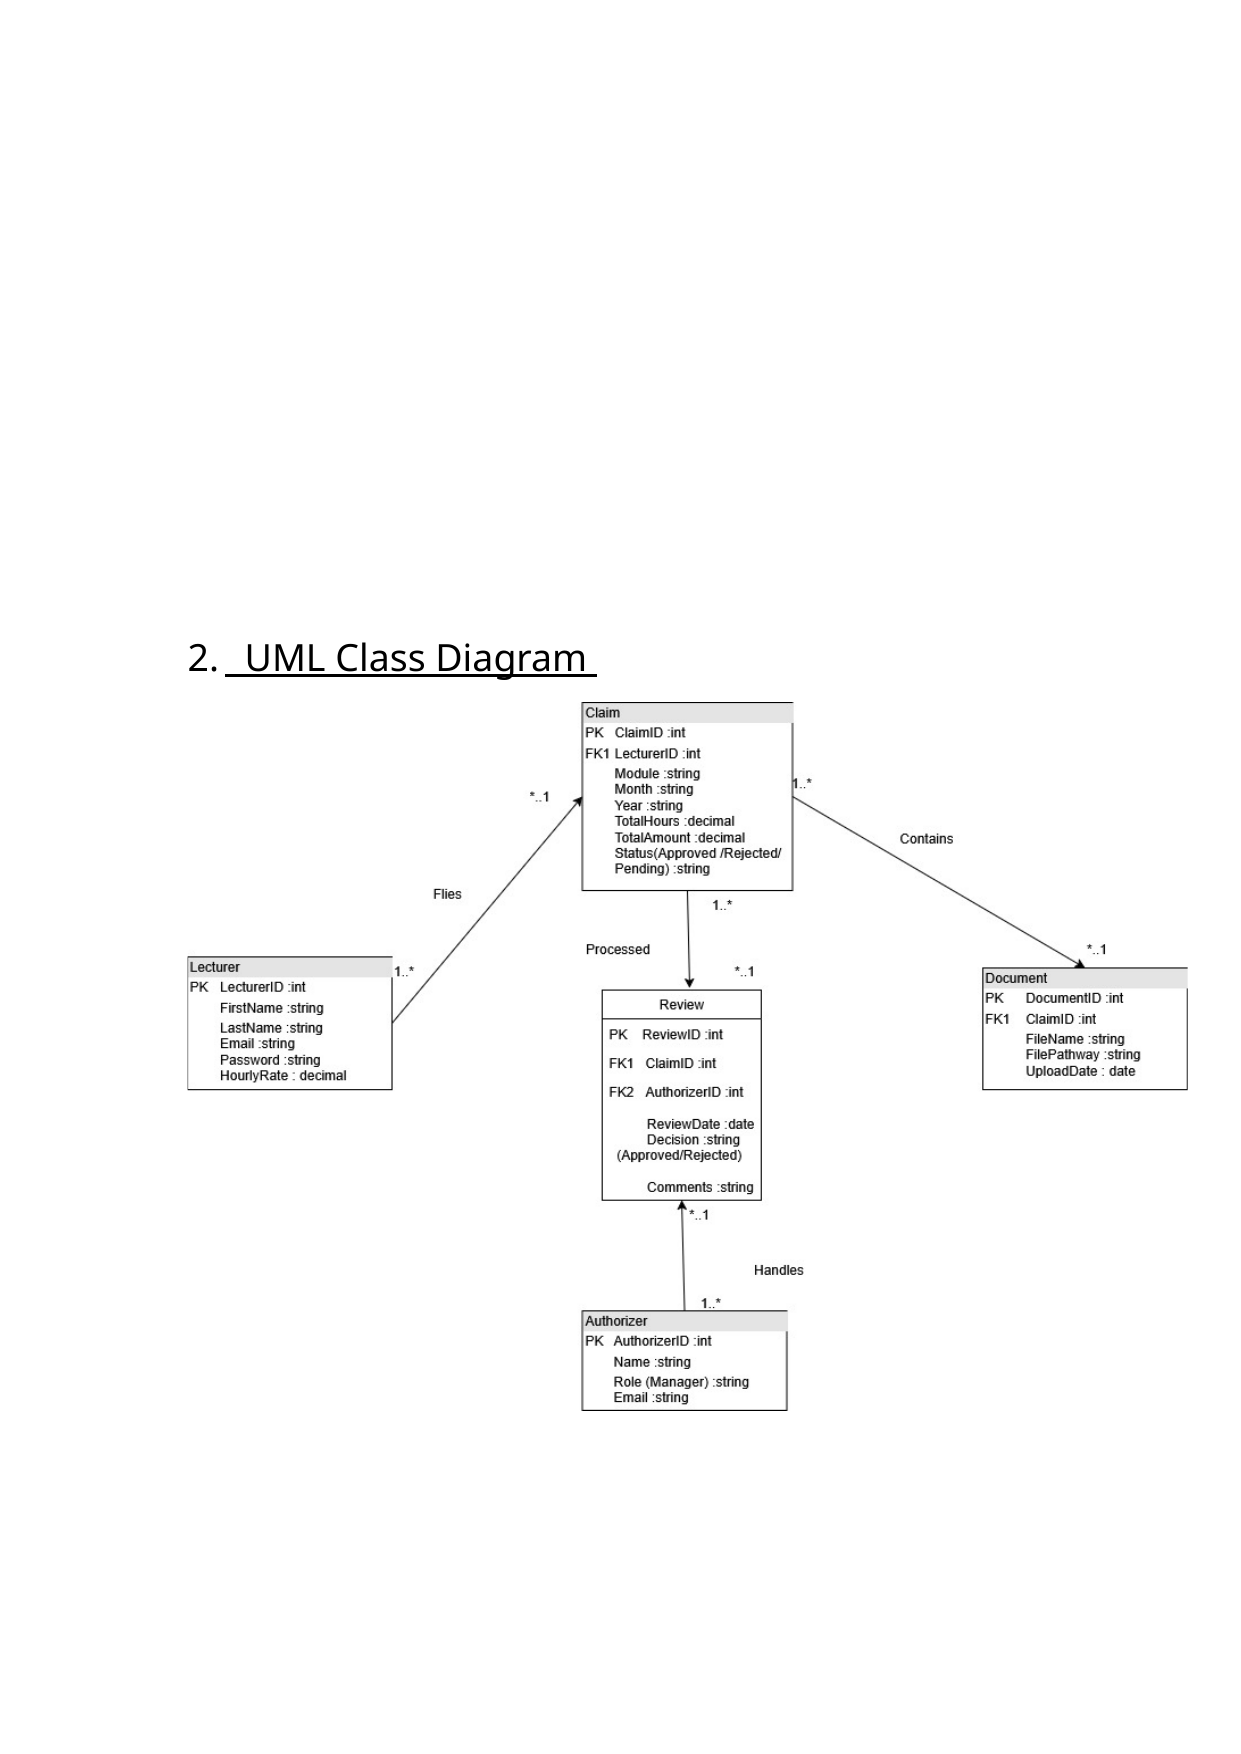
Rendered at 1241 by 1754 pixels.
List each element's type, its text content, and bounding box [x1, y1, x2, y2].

list UML Class Diagram [187, 631, 1090, 682]
picture [187, 702, 1188, 1411]
